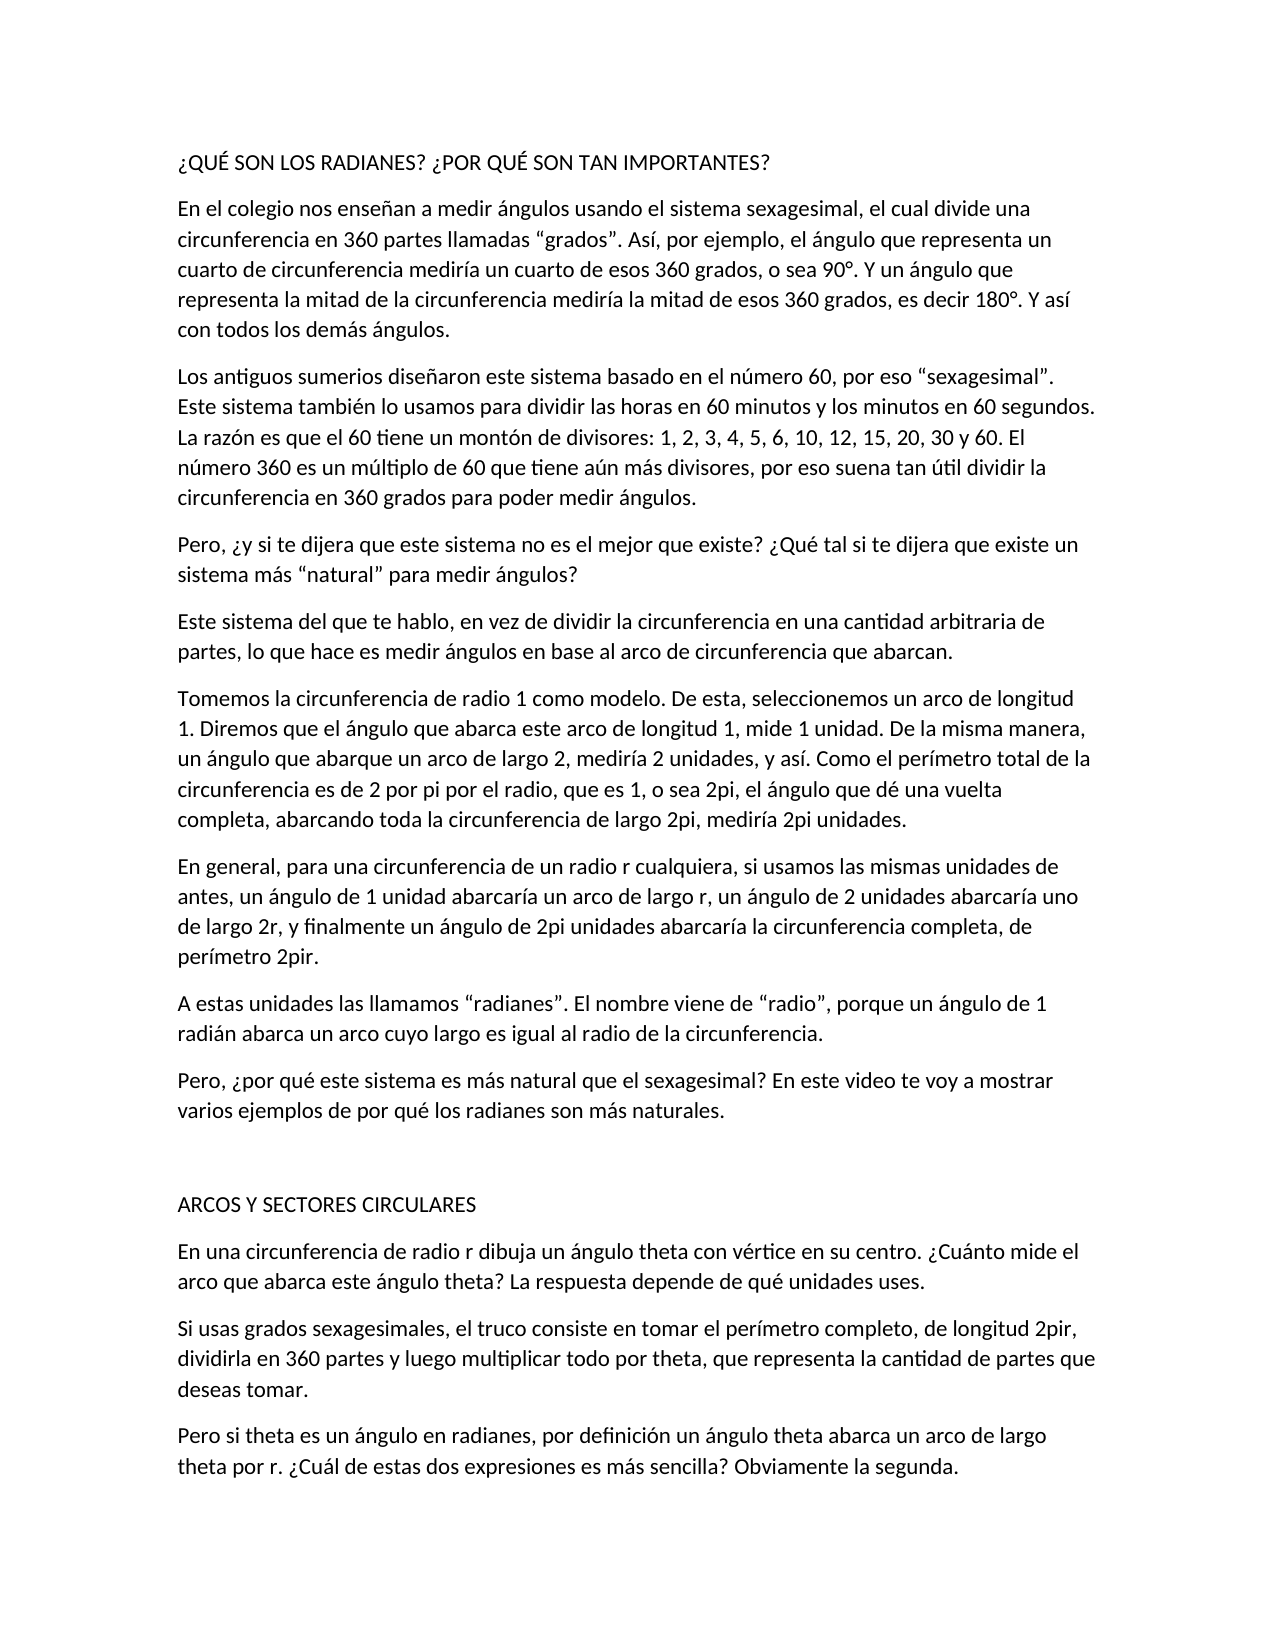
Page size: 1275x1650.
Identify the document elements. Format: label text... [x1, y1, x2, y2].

text En una circunferencia de radio r dibuja un ángulo theta con vértice en su centro. ¿Cuánto mide el arco que abarca este ángulo theta? La respuesta depende de qué unidades uses. [177, 1237, 1098, 1295]
text En general, para una circunferencia de un radio r cualquiera, si usamos las mismas unidades de antes, un ángulo de 1 unidad abarcaría un arco de largo r, un ángulo de 2 unidades abarcaría uno de largo 2r, y finalmente un ángulo de 2pi unidades abarcaría la circunferencia completa, de perímetro 2pir. [177, 852, 1098, 970]
text A estas unidades las llamamos “radianes”. El nombre viene de “radio”, porque un ángulo de 1 radián abarca un arco cuyo largo es igual al radio de la circunferencia. [177, 989, 1098, 1047]
text ¿QUÉ SON LOS RADIANES? ¿POR QUÉ SON TAN IMPORTANTES? [177, 148, 1098, 176]
text Los antiguos sumerios diseñaron este sistema basado en el número 60, por eso “sexagesimal”. Este sistema también lo usamos para dividir las horas en 60 minutos y los minutos en 60 segundos. La razón es que el 60 tiene un montón de divisores: 1, 2, 3, 4, 5, 6, 10, 12, 15, 20, 30 y 60. El número 360 es un múltiplo de 60 que tiene aún más divisores, por eso suena tan útil dividir la circunferencia en 360 grados para poder medir ángulos. [177, 362, 1098, 511]
text Pero, ¿por qué este sistema es más natural que el sexagesimal? En este video te voy a mostrar varios ejemplos de por qué los radianes son más naturales. [177, 1066, 1098, 1124]
text En el colegio nos enseñan a medir ángulos usando el sistema sexagesimal, el cual divide una circunferencia en 360 partes llamadas “grados”. Así, por ejemplo, el ángulo que representa un cuarto de circunferencia mediría un cuarto de esos 360 grados, o sea 90°. Y un ángulo que representa la mitad de la circunferencia mediría la mitad de esos 360 grados, es decir 180°. Y así con todos los demás ángulos. [177, 194, 1098, 343]
text Si usas grados sexagesimales, el truco consiste en tomar el perímetro completo, de longitud 2pir, dividirla en 360 partes y luego multiplicar todo por theta, que representa la cantidad de partes que deseas tomar. [177, 1314, 1098, 1403]
text ARCOS Y SECTORES CIRCULARES [177, 1190, 1098, 1218]
text Pero, ¿y si te dijera que este sistema no es el mejor que existe? ¿Qué tal si te dijera que existe un sistema más “natural” para medir ángulos? [177, 530, 1098, 588]
text Este sistema del que te hablo, en vez de dividir la circunferencia en una cantidad arbitraria de partes, lo que hace es medir ángulos en base al arco de circunferencia que abarcan. [177, 607, 1098, 665]
text Tomemos la circunferencia de radio 1 como modelo. De esta, seleccionemos un arco de longitud 1. Diremos que el ángulo que abarca este arco de longitud 1, mide 1 unidad. De la misma manera, un ángulo que abarque un arco de largo 2, mediría 2 unidades, y así. Como el perímetro total de la circunferencia es de 2 por pi por el radio, que es 1, o sea 2pi, el ángulo que dé una vuelta completa, abarcando toda la circunferencia de largo 2pi, mediría 2pi unidades. [177, 684, 1098, 833]
text Pero si theta es un ángulo en radianes, por definición un ángulo theta abarca un arco de largo theta por r. ¿Cuál de estas dos expresiones es más sencilla? Obviamente la segunda. [177, 1422, 1098, 1480]
